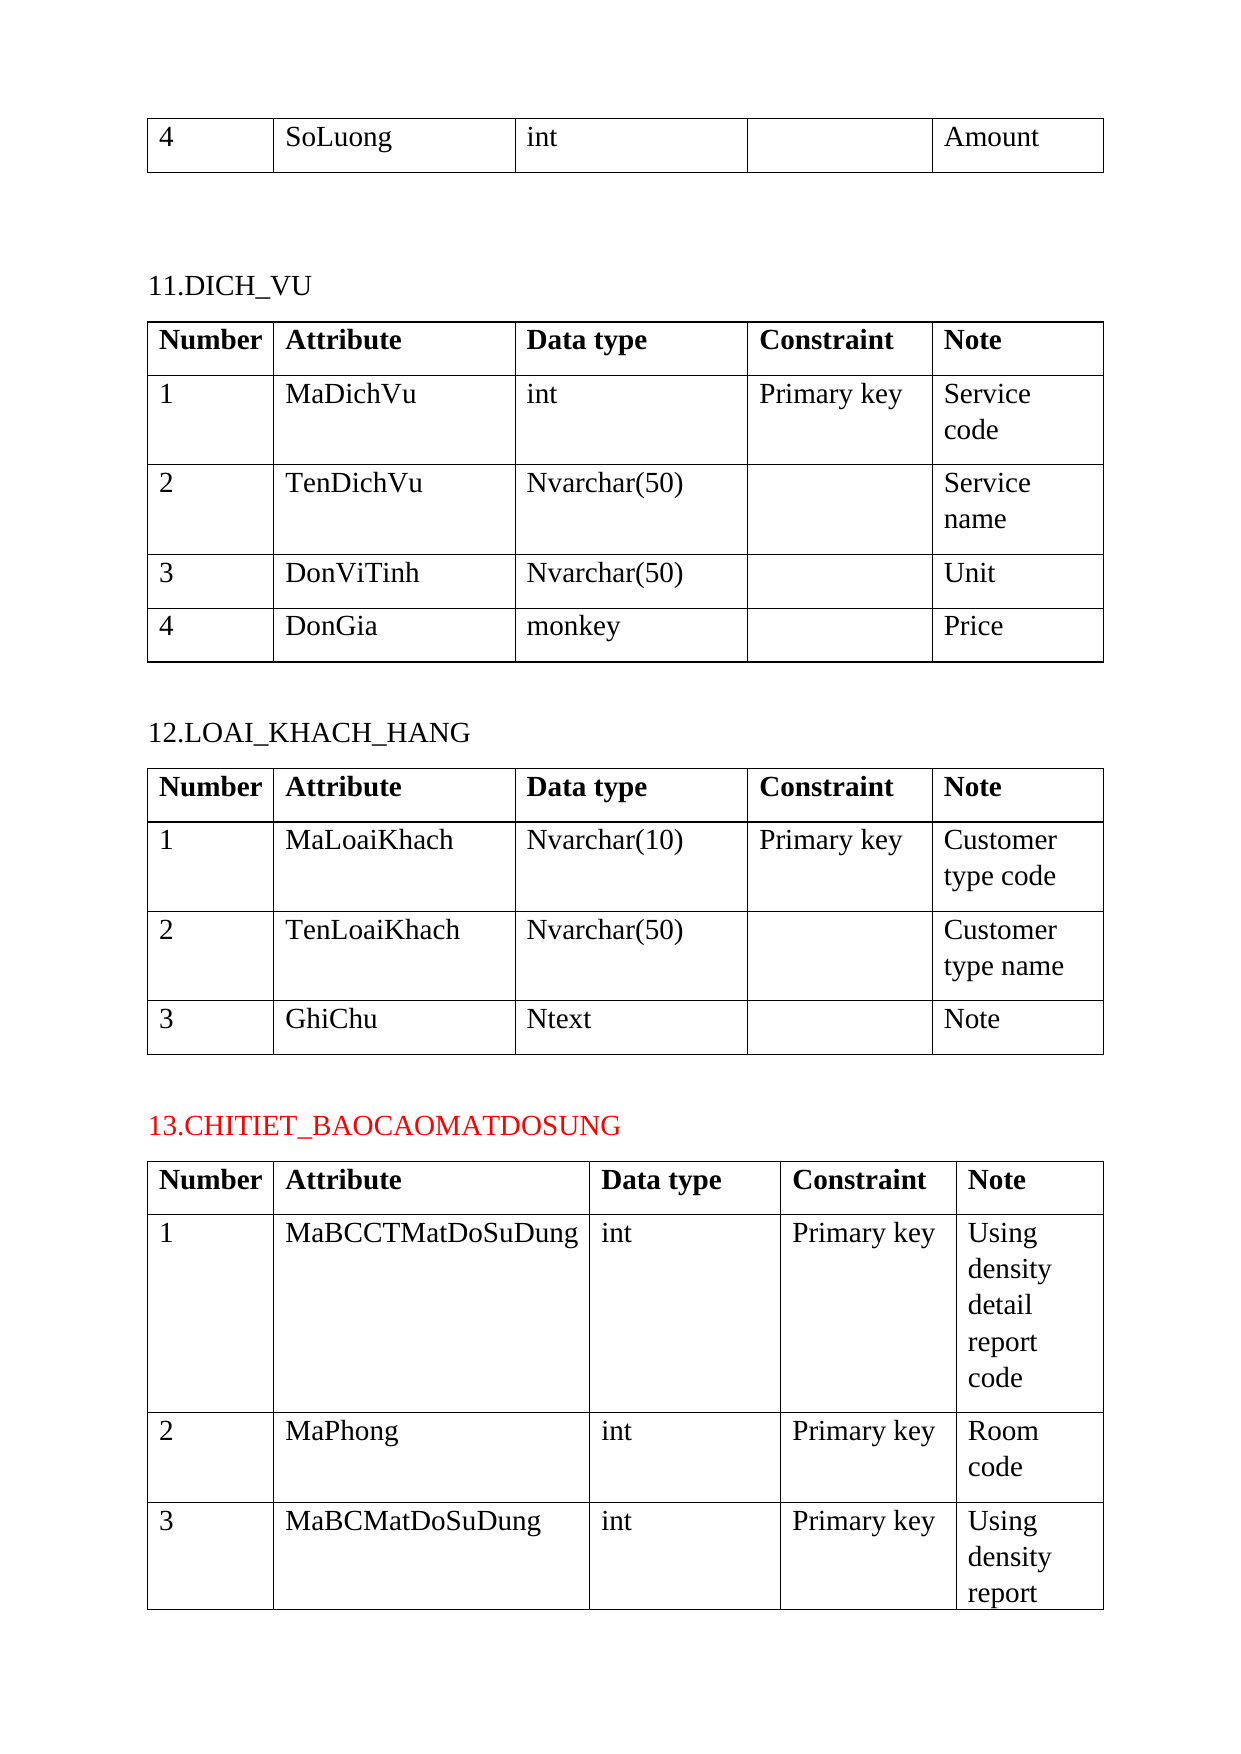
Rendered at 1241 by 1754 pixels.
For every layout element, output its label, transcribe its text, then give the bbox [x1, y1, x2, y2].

table_header Number [148, 1162, 273, 1214]
table_cell TenLoaiKhach [274, 912, 515, 1000]
table_header Attribute [274, 1162, 589, 1214]
table_cell Note [933, 1001, 1103, 1054]
table_cell 3 [148, 1001, 273, 1054]
table_cell 2 [148, 465, 273, 554]
table_cell Nvarchar(50) [516, 555, 747, 607]
table_cell MaDichVu [274, 376, 515, 464]
table_cell Service name [933, 465, 1103, 554]
table_header Data type [516, 323, 747, 375]
table_cell [748, 119, 932, 172]
table_header Attribute [274, 323, 515, 375]
table_header Constraint [748, 769, 932, 821]
table_header Data type [590, 1162, 780, 1214]
table_cell Ntext [516, 1001, 747, 1054]
table_cell [748, 1001, 932, 1054]
text 13.CHITIET_BAOCAOMATDOSUNG [148, 1108, 1092, 1142]
table_cell Nvarchar(10) [516, 823, 747, 911]
table_cell Amount [933, 119, 1103, 172]
table_cell int [590, 1215, 780, 1412]
table_cell GhiChu [274, 1001, 515, 1054]
table_cell [748, 912, 932, 1000]
table_cell SoLuong [274, 119, 515, 172]
table_cell monkey [516, 609, 747, 661]
table_header Note [933, 323, 1103, 375]
table_header Number [148, 323, 273, 375]
table_cell int [516, 119, 747, 172]
table_cell MaBCCTMatDoSuDung [274, 1215, 589, 1412]
table_cell Primary key [781, 1413, 956, 1502]
table_header Data type [516, 769, 747, 821]
table_cell [748, 465, 932, 554]
table_cell Customer type name [933, 912, 1103, 1000]
text 12.LOAI_KHACH_HANG [148, 715, 1092, 749]
table_cell 2 [148, 912, 273, 1000]
table_cell Price [933, 609, 1103, 661]
table_cell TenDichVu [274, 465, 515, 554]
table_cell DonViTinh [274, 555, 515, 607]
table_cell Primary key [781, 1503, 956, 1608]
table_cell Nvarchar(50) [516, 912, 747, 1000]
table_cell Customer type code [933, 823, 1103, 911]
table_header Note [957, 1162, 1103, 1214]
table_cell Nvarchar(50) [516, 465, 747, 554]
table_cell [748, 555, 932, 607]
table_cell Primary key [748, 823, 932, 911]
table_cell 4 [148, 119, 273, 172]
table_cell MaPhong [274, 1413, 589, 1502]
table_cell 2 [148, 1413, 273, 1502]
table_header Number [148, 769, 273, 821]
table_cell int [516, 376, 747, 464]
table_cell Primary key [781, 1215, 956, 1412]
table_cell [748, 609, 932, 661]
table_header Attribute [274, 769, 515, 821]
table_cell 1 [148, 376, 273, 464]
table_cell Using density detail report code [957, 1215, 1103, 1412]
table_cell 3 [148, 1503, 273, 1608]
table_cell int [590, 1503, 780, 1608]
table_cell DonGia [274, 609, 515, 661]
table_cell 1 [148, 823, 273, 911]
table_cell 1 [148, 1215, 273, 1412]
text 11.DICH_VU [148, 268, 1092, 302]
table_cell int [590, 1413, 780, 1502]
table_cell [957, 1503, 1103, 1608]
table_cell Unit [933, 555, 1103, 607]
table_cell Service code [933, 376, 1103, 464]
table_cell 3 [148, 555, 273, 607]
table_cell MaBCMatDoSuDung [274, 1503, 589, 1608]
table_cell MaLoaiKhach [274, 823, 515, 911]
table_cell Room code [957, 1413, 1103, 1502]
table_cell Primary key [748, 376, 932, 464]
table_header Note [933, 769, 1103, 821]
table_header Constraint [781, 1162, 956, 1214]
table_cell 4 [148, 609, 273, 661]
table_header Constraint [748, 323, 932, 375]
